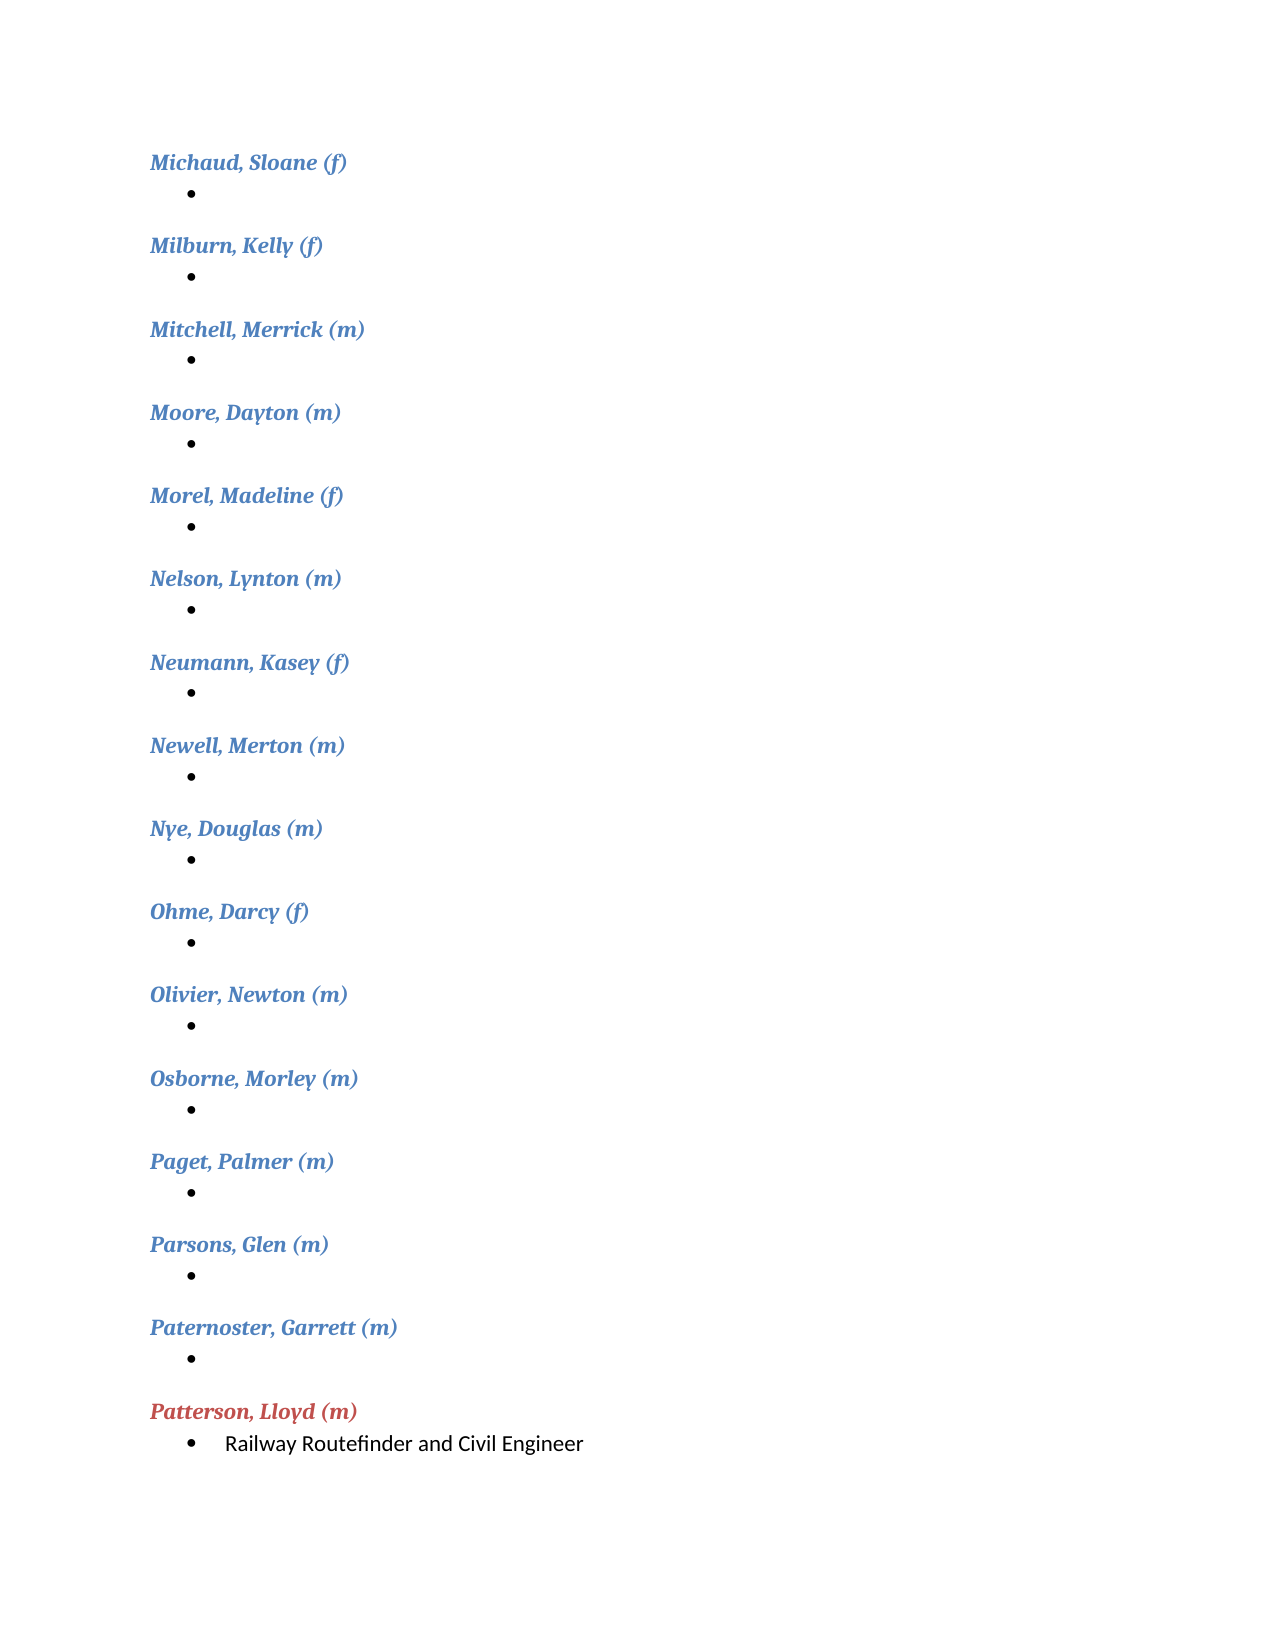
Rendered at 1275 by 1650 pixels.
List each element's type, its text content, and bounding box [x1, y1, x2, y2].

subtitle Ohme, Darcy (f) [150, 899, 1125, 925]
subtitle Michaud, Sloane (f) [150, 150, 1125, 176]
subtitle Paternoster, Garrett (m) [150, 1315, 1125, 1342]
subtitle Paget, Palmer (m) [150, 1149, 1125, 1175]
subtitle Mitchell, Merrick (m) [150, 316, 1125, 343]
subtitle Newell, Merton (m) [150, 733, 1125, 759]
subtitle Osborne, Morley (m) [150, 1066, 1125, 1092]
subtitle Nye, Douglas (m) [150, 816, 1125, 842]
subtitle Moore, Dayton (m) [150, 400, 1125, 426]
subtitle Parsons, Glen (m) [150, 1232, 1125, 1258]
subtitle Morel, Madeline (f) [150, 483, 1125, 509]
subtitle Patterson, Lloyd (m) [150, 1398, 1125, 1425]
subtitle Neumann, Kasey (f) [150, 649, 1125, 676]
list Railway Routefinder and Civil Engineer [187, 1429, 1125, 1457]
subtitle Nelson, Lynton (m) [150, 566, 1125, 592]
subtitle Olivier, Newton (m) [150, 982, 1125, 1009]
subtitle Milburn, Kelly (f) [150, 233, 1125, 259]
